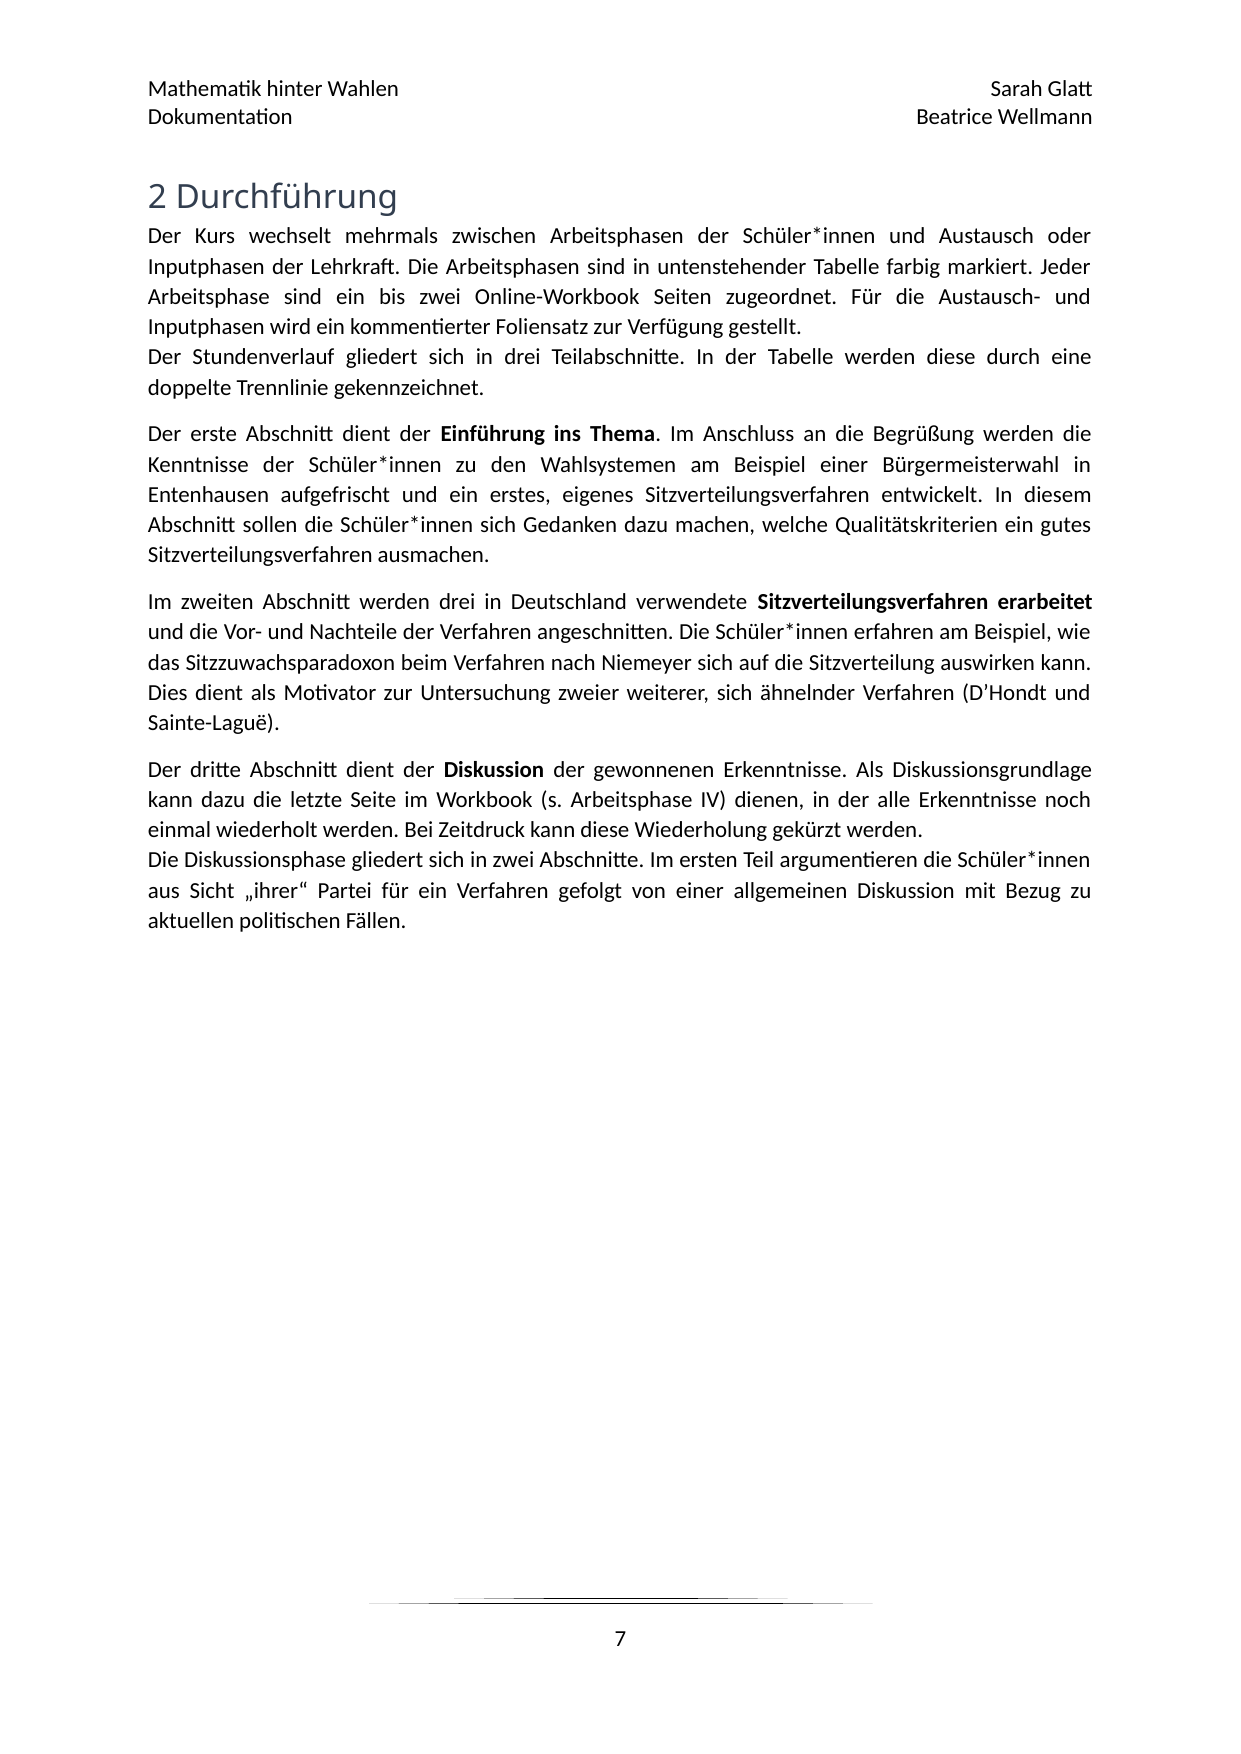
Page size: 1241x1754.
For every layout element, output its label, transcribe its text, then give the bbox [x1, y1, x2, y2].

subtitle 2 Durchführung [148, 173, 1093, 218]
text Der Kurs wechselt mehrmals zwischen Arbeitsphasen der Schüler*innen und Austausch oder Inputphasen der Lehrkraft. Die Arbeitsphasen sind in untenstehender Tabelle farbig markiert. Jeder Arbeitsphase sind ein bis zwei Online-Workbook Seiten zugeordnet. Für die Austausch- und Inputphasen wird ein kommentierter Foliensatz zur Verfügung gestellt. [148, 222, 1093, 340]
text Der Stundenverlauf gliedert sich in drei Teilabschnitte. In der Tabelle werden diese durch eine doppelte Trennlinie gekennzeichnet. [148, 342, 1093, 401]
text Der erste Abschnitt dient der Einführung ins Thema. Im Anschluss an die Begrüßung werden die Kenntnisse der Schüler*innen zu den Wahlsystemen am Beispiel einer Bürgermeisterwahl in Entenhausen aufgefrischt und ein erstes, eigenes Sitzverteilungsverfahren entwickelt. In diesem Abschnitt sollen die Schüler*innen sich Gedanken dazu machen, welche Qualitätskriterien ein gutes Sitzverteilungsverfahren ausmachen. [148, 419, 1093, 568]
text Die Diskussionsphase gliedert sich in zwei Abschnitte. Im ersten Teil argumentieren die Schüler*innen aus Sicht „ihrer“ Partei für ein Verfahren gefolgt von einer allgemeinen Diskussion mit Bezug zu aktuellen politischen Fällen. [148, 846, 1093, 934]
text Im zweiten Abschnitt werden drei in Deutschland verwendete Sitzverteilungsverfahren erarbeitet und die Vor- und Nachteile der Verfahren angeschnitten. Die Schüler*innen erfahren am Beispiel, wie das Sitzzuwachsparadoxon beim Verfahren nach Niemeyer sich auf die Sitzverteilung auswirken kann. Dies dient als Motivator zur Untersuchung zweier weiterer, sich ähnelnder Verfahren (D’Hondt und Sainte-Laguë). [148, 587, 1093, 736]
text Der dritte Abschnitt dient der Diskussion der gewonnenen Erkenntnisse. Als Diskussionsgrundlage kann dazu die letzte Seite im Workbook (s. Arbeitsphase IV) dienen, in der alle Erkenntnisse noch einmal wiederholt werden. Bei Zeitdruck kann diese Wiederholung gekürzt werden. [148, 755, 1093, 843]
